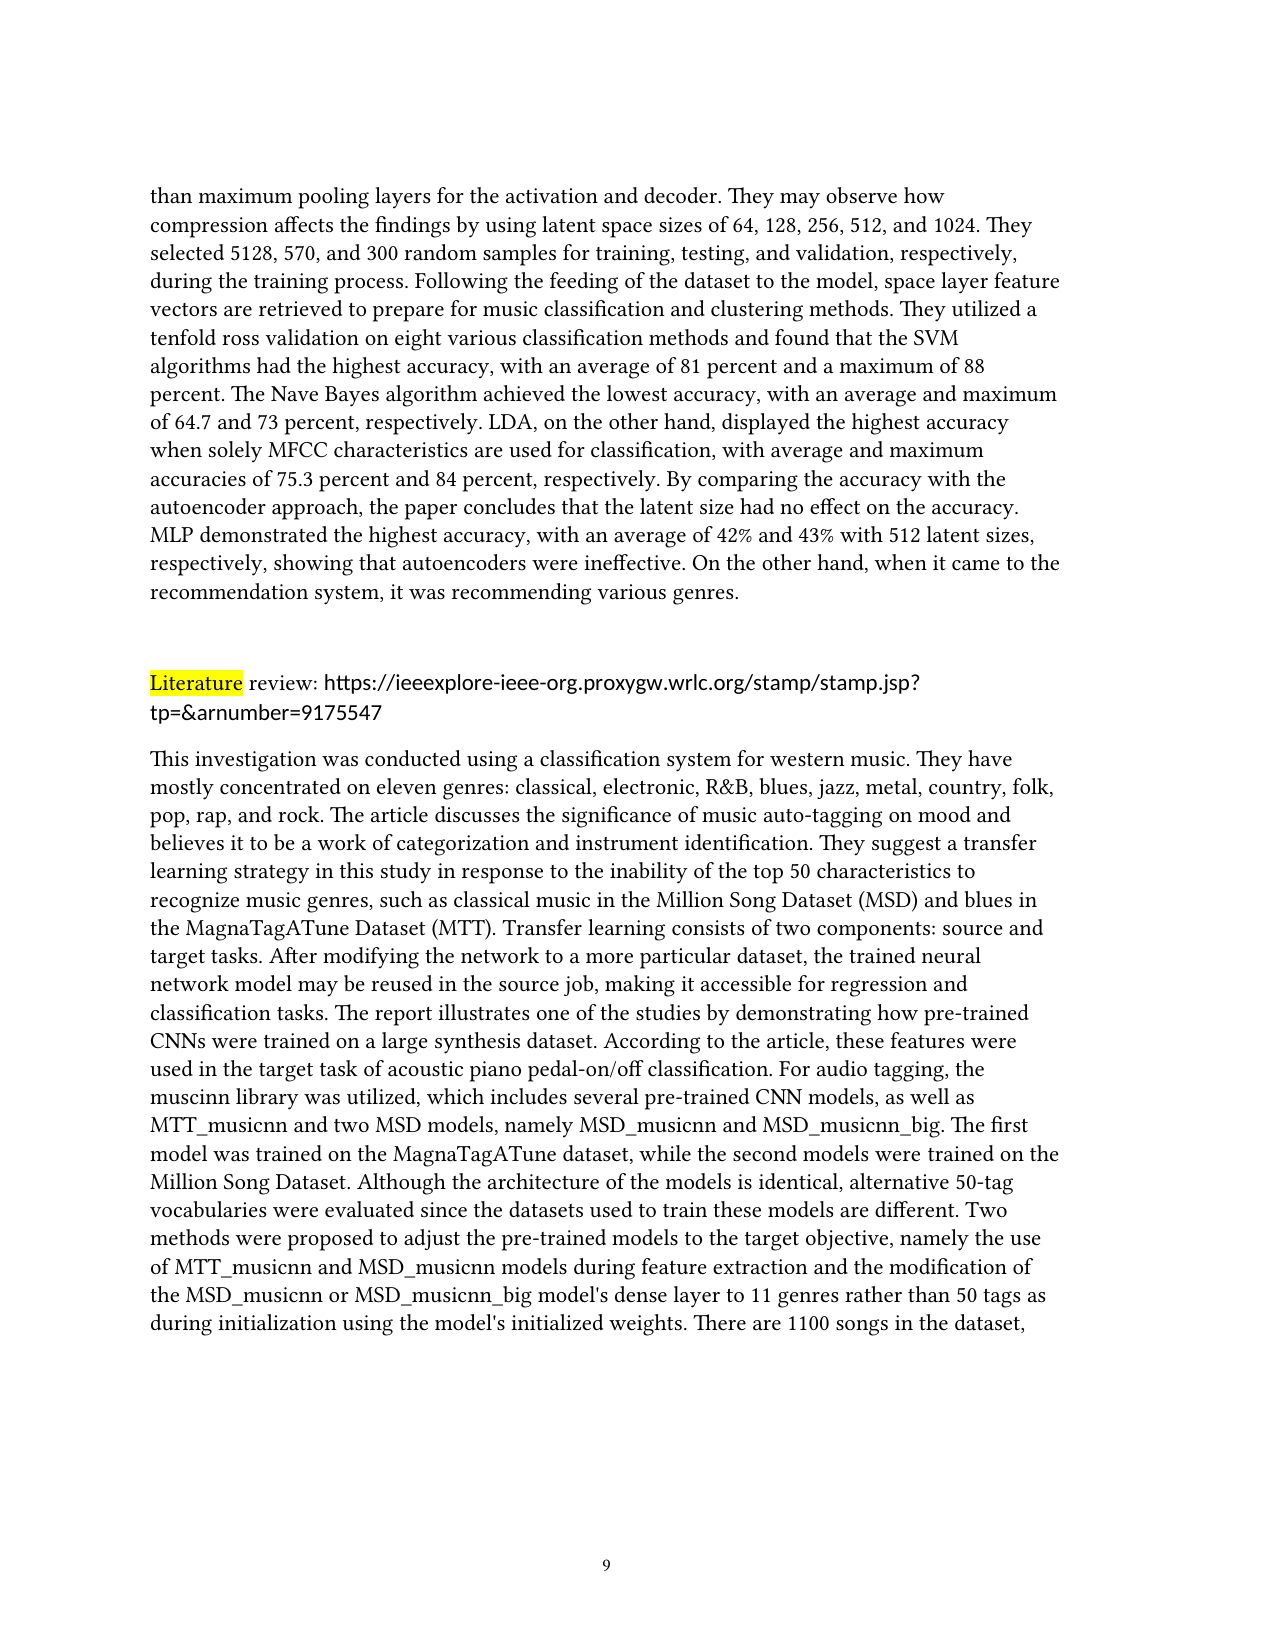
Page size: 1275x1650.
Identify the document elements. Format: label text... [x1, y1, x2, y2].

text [150, 183, 1062, 605]
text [150, 745, 1062, 1336]
text Literature review: https://ieeexplore-ieee-org.proxygw.wrlc.org/stamp/stamp.jsp?tp=&arnumber=9175547 [150, 668, 1062, 727]
